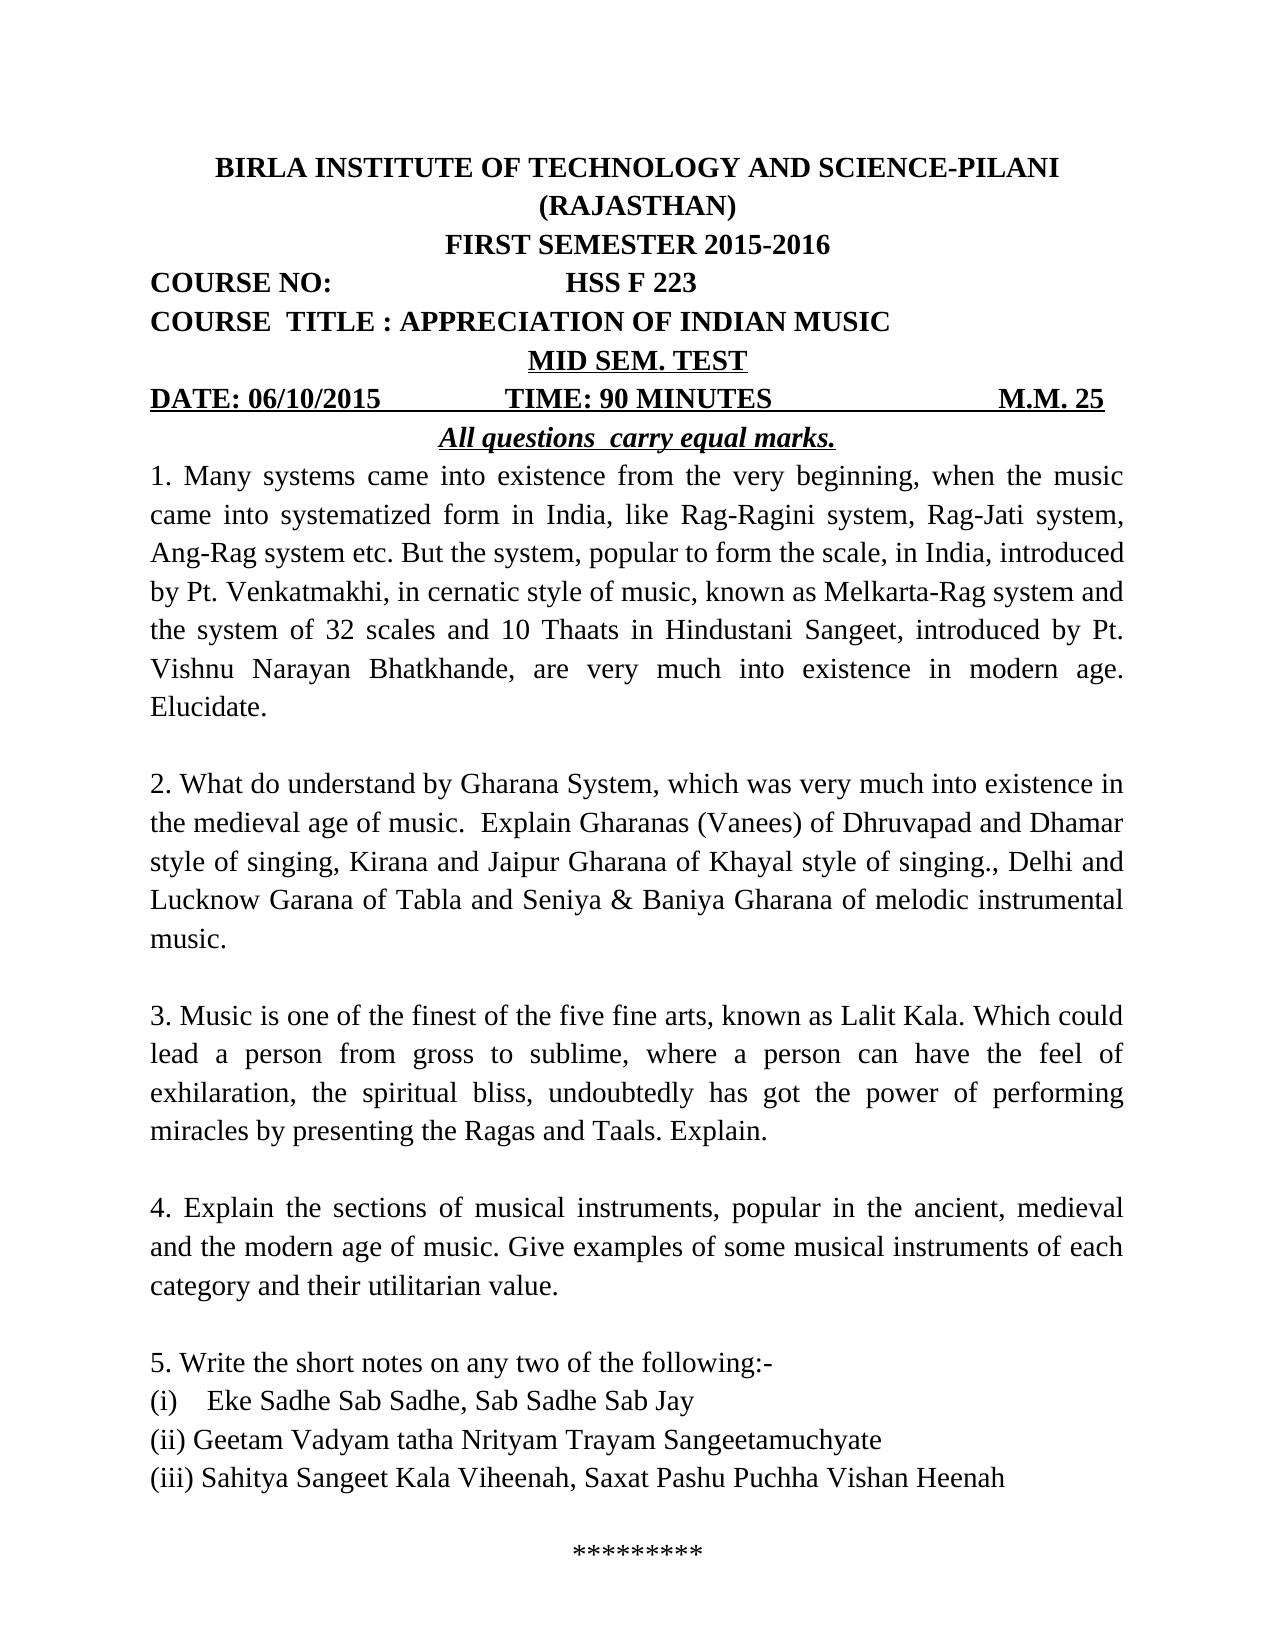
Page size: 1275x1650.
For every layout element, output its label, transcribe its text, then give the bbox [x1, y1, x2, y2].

text DATE: 06/10/2015 TIME: 90 MINUTES M.M. 25 [150, 381, 1125, 415]
text ********* [150, 1537, 1125, 1571]
text COURSE TITLE : APPRECIATION OF INDIAN MUSIC [150, 304, 1125, 338]
text 4. Explain the sections of musical instruments, popular in the ancient, medieval and the modern age of music. Give examples of some musical instruments of each category and their utilitarian value. [150, 1191, 1125, 1301]
text FIRST SEMESTER 2015-2016 [150, 227, 1125, 261]
text 1. Many systems came into existence from the very beginning, when the music came into systematized form in India, like Rag-Ragini system, Rag-Jati system, Ang-Rag system etc. But the system, popular to form the scale, in India, introduced by Pt. Venkatmakhi, in cernatic style of music, known as Melkarta-Rag system and the system of 32 scales and 10 Thaats in Hindustani Sangeet, introduced by Pt. Vishnu Narayan Bhatkhande, are very much into existence in modern age. Elucidate. [150, 458, 1125, 723]
text (i) Eke Sadhe Sab Sadhe, Sab Sadhe Sab Jay [150, 1383, 1125, 1417]
text (ii) Geetam Vadyam tatha Nrityam Trayam Sangeetamuchyate [150, 1422, 1125, 1455]
text All questions carry equal marks. [150, 420, 1125, 453]
text BIRLA INSTITUTE OF TECHNOLOGY AND SCIENCE-PILANI (RAJASTHAN) [150, 150, 1125, 222]
text (iii) Sahitya Sangeet Kala Viheenah, Saxat Pashu Puchha Vishan Heenah [150, 1460, 1125, 1494]
text 5. Write the short notes on any two of the following:- [150, 1345, 1125, 1378]
text COURSE NO: HSS F 223 [150, 266, 1125, 299]
text MID SEM. TEST [150, 343, 1125, 376]
text 2. What do understand by Gharana System, which was very much into existence in the medieval age of music. Explain Gharanas (Vanees) of Dhruvapad and Dhamar style of singing, Kirana and Jaipur Gharana of Khayal style of singing., Delhi and Lucknow Garana of Tabla and Seniya & Baniya Gharana of melodic instrumental music. [150, 767, 1125, 954]
text 3. Music is one of the finest of the five fine arts, known as Lalit Kala. Which could lead a person from gross to sublime, where a person can have the feel of exhilaration, the spiritual bliss, undoubtedly has got the power of performing miracles by presenting the Ragas and Taals. Explain. [150, 998, 1125, 1147]
